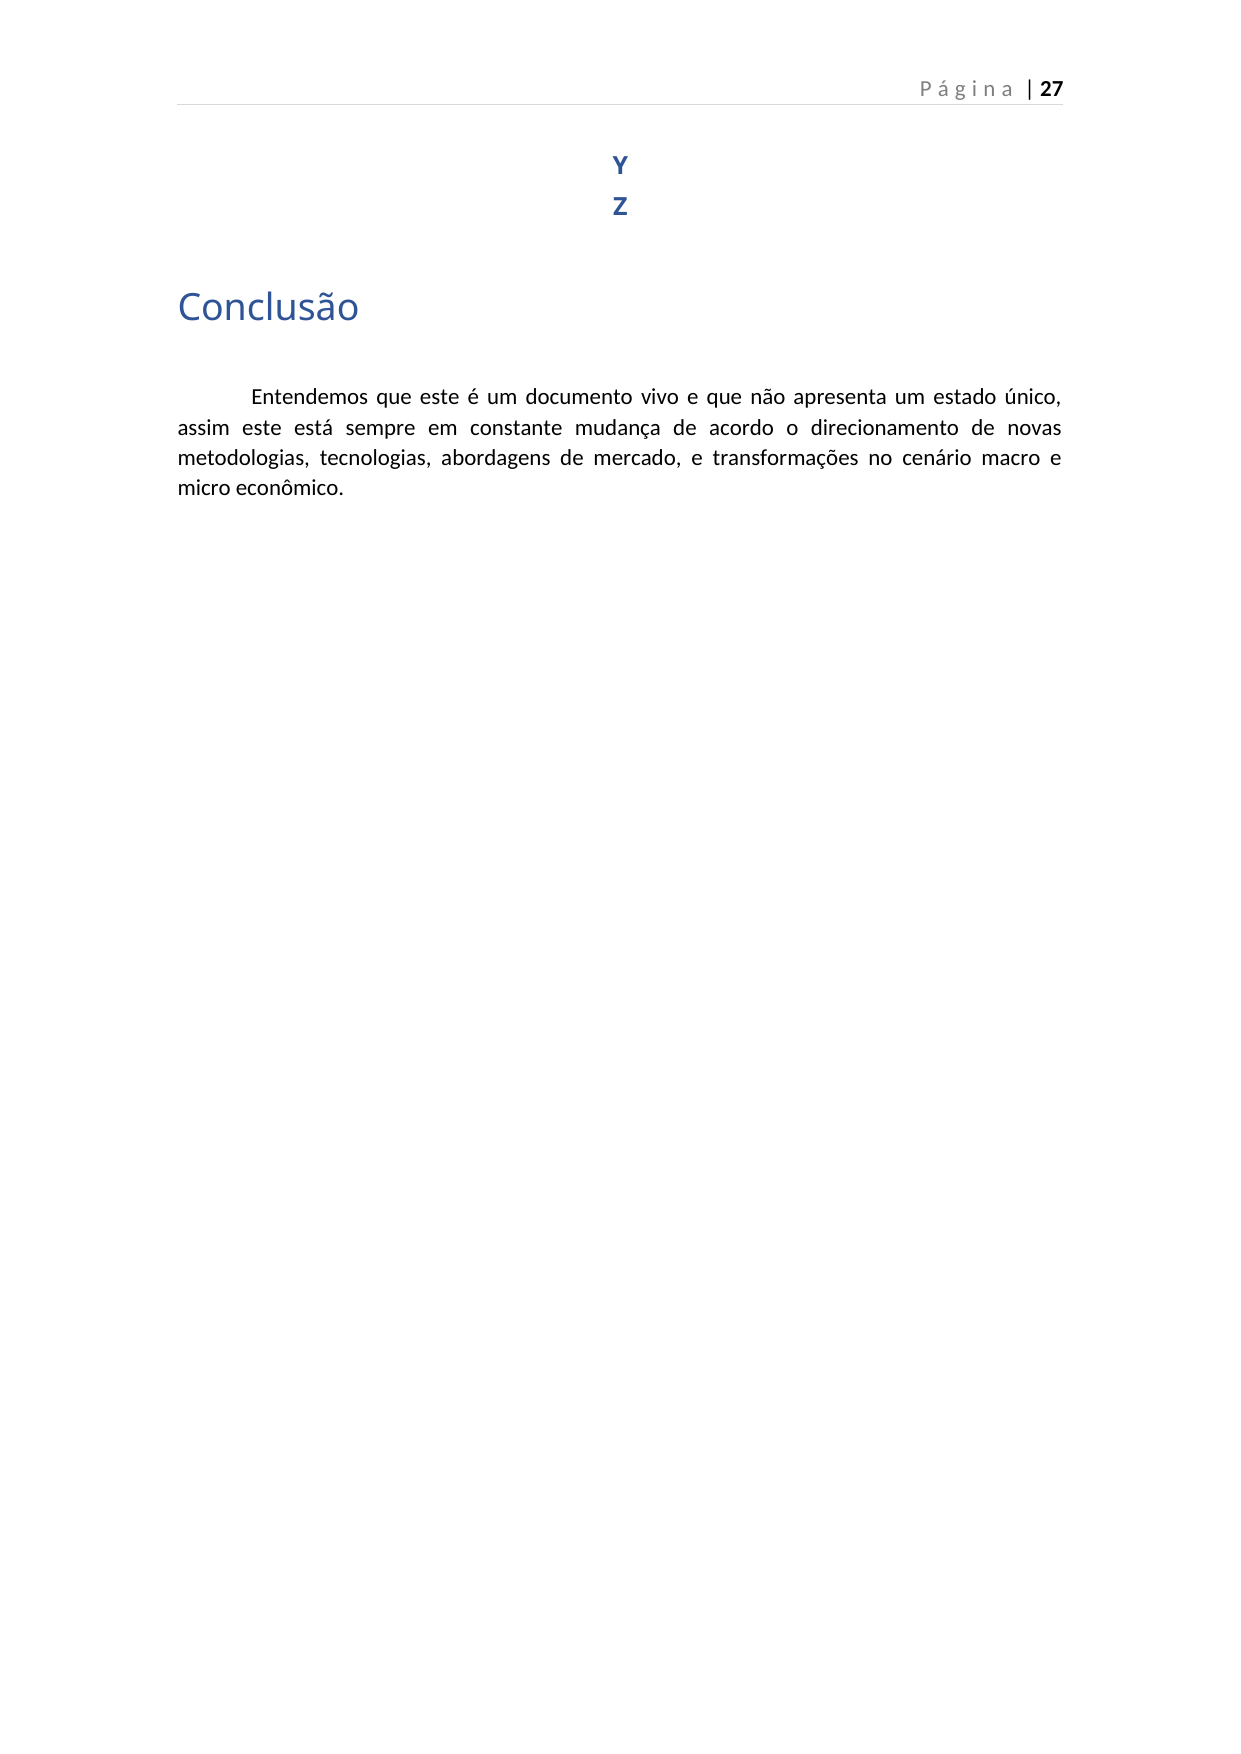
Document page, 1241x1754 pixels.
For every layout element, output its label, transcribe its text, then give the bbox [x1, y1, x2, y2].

subtitle Y [177, 148, 1063, 182]
subtitle Z [177, 188, 1063, 223]
subtitle Conclusão [177, 281, 1063, 332]
text Entendemos que este é um documento vivo e que não apresenta um estado único, assim este está sempre em constante mudança de acordo o direcionamento de novas metodologias, tecnologias, abordagens de mercado, e transformações no cenário macro e micro econômico. [177, 382, 1063, 501]
